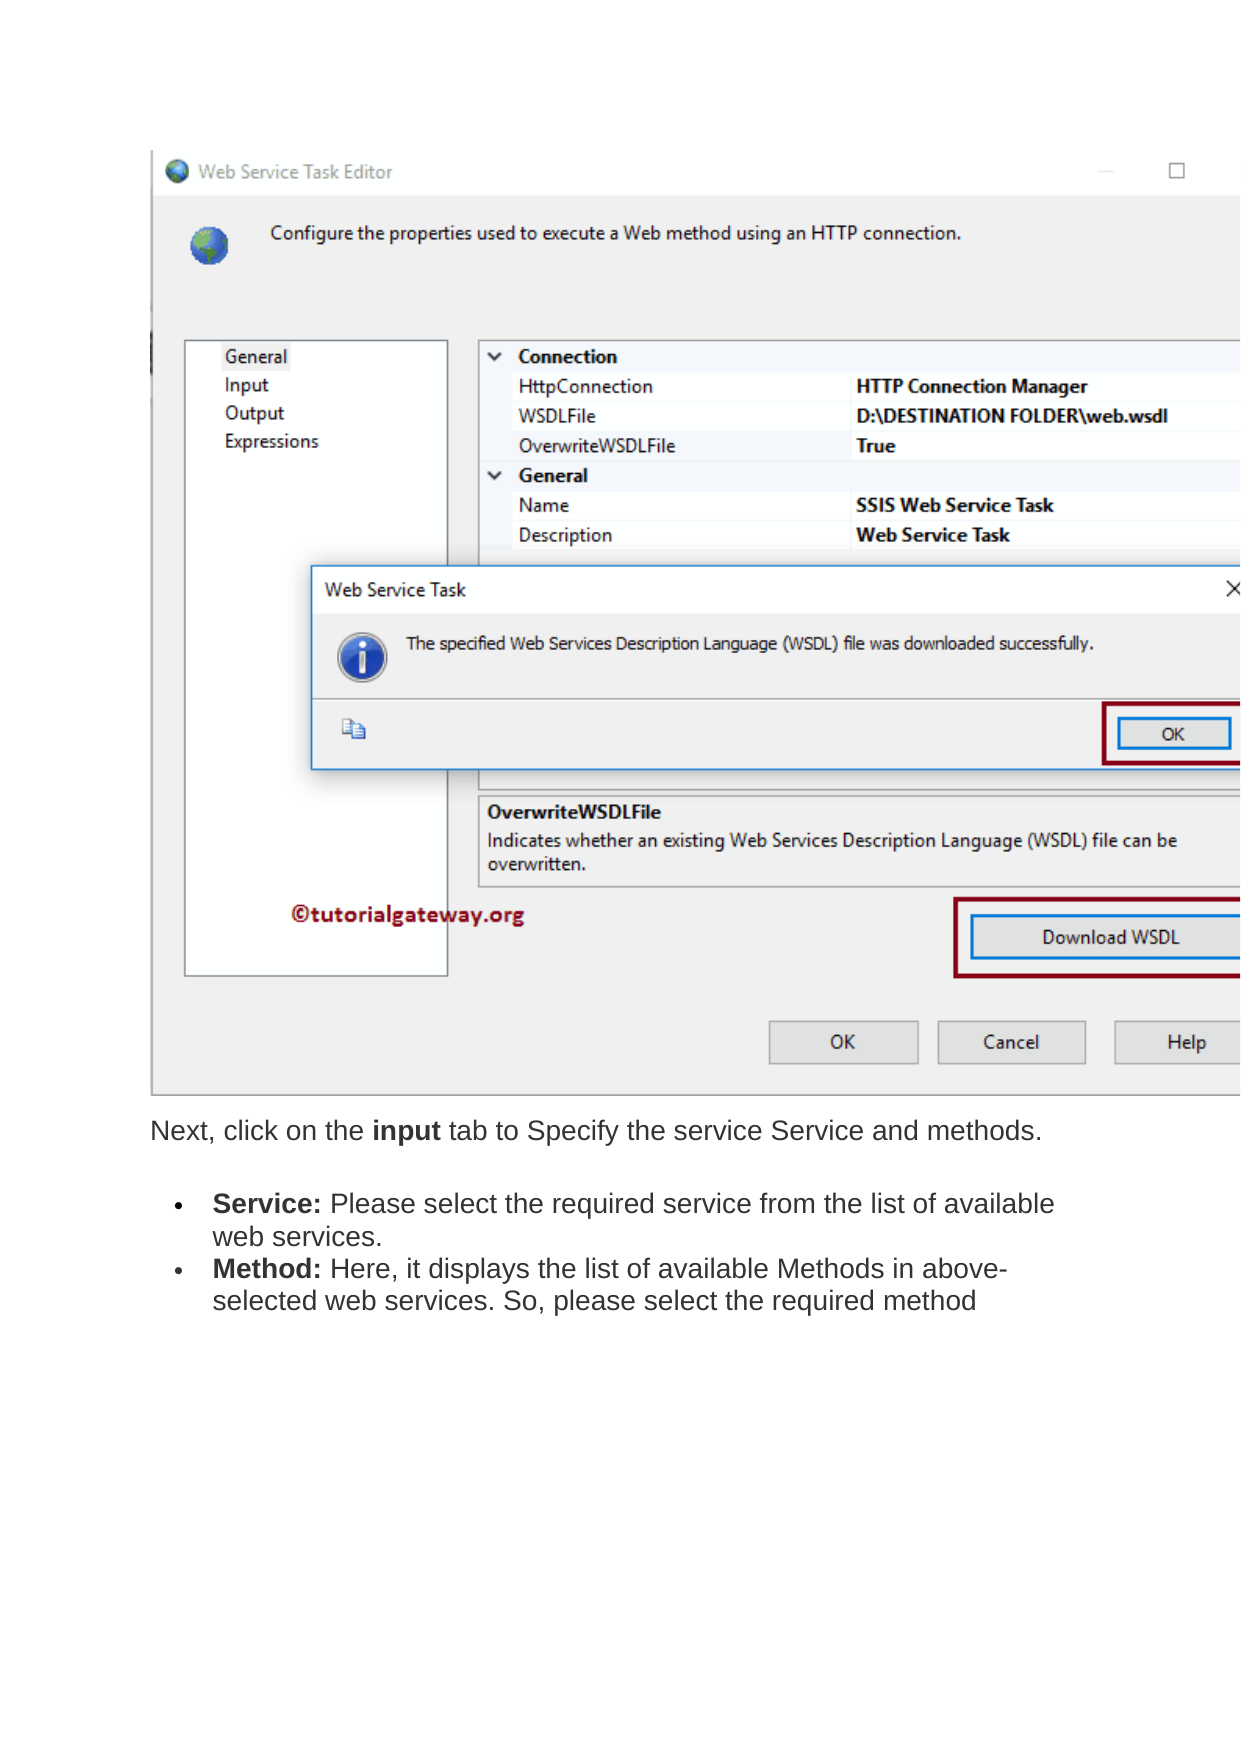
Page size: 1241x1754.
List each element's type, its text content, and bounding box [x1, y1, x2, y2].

list Method: Here, it displays the list of available Methods in above-selected web services. So, please select the required method [175, 1252, 1090, 1317]
picture [150, 150, 1241, 1096]
list Service: Please select the required service from the list of available web services. [175, 1187, 1090, 1252]
text Next, click on the input tab to Specify the service Service and methods. [150, 1114, 1090, 1147]
